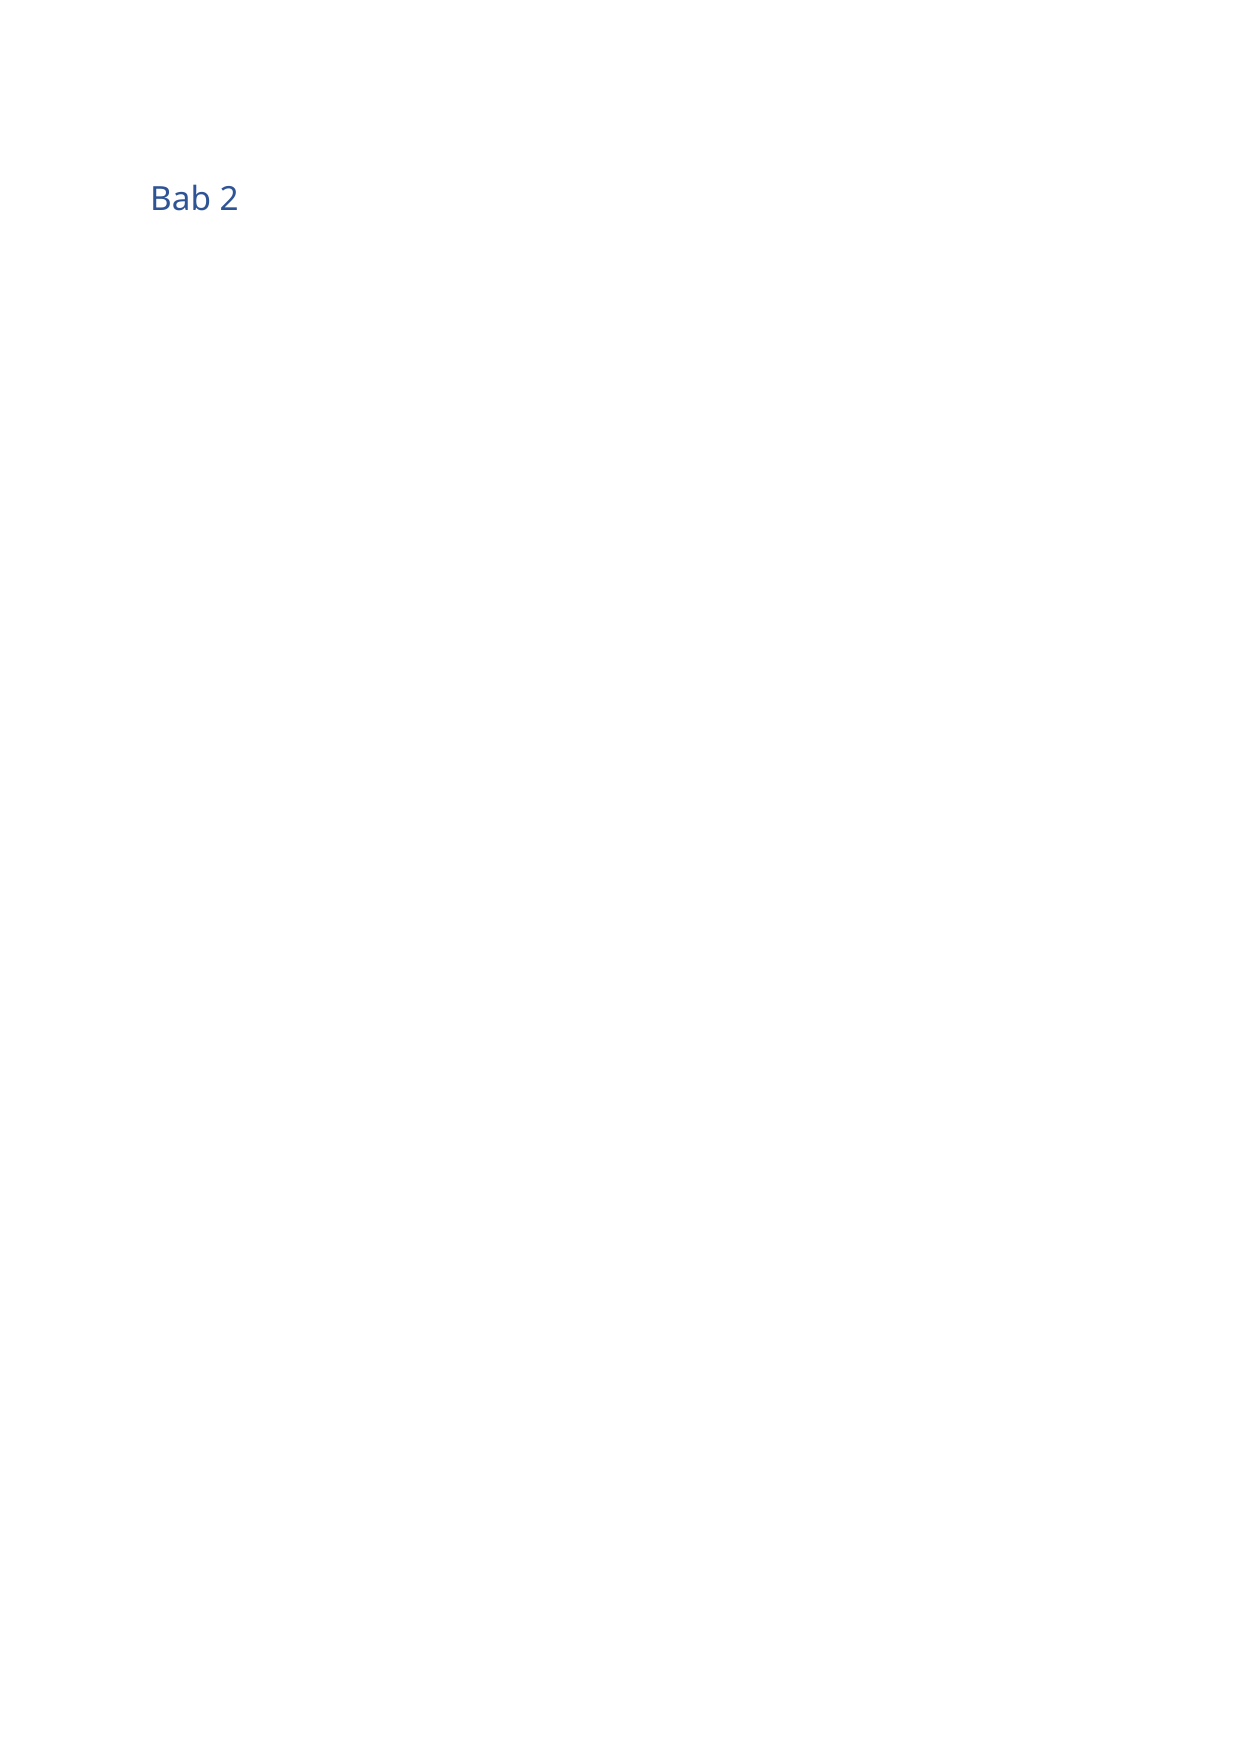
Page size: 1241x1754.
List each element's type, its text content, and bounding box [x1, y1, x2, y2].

subtitle Bab 2 [150, 175, 1090, 220]
